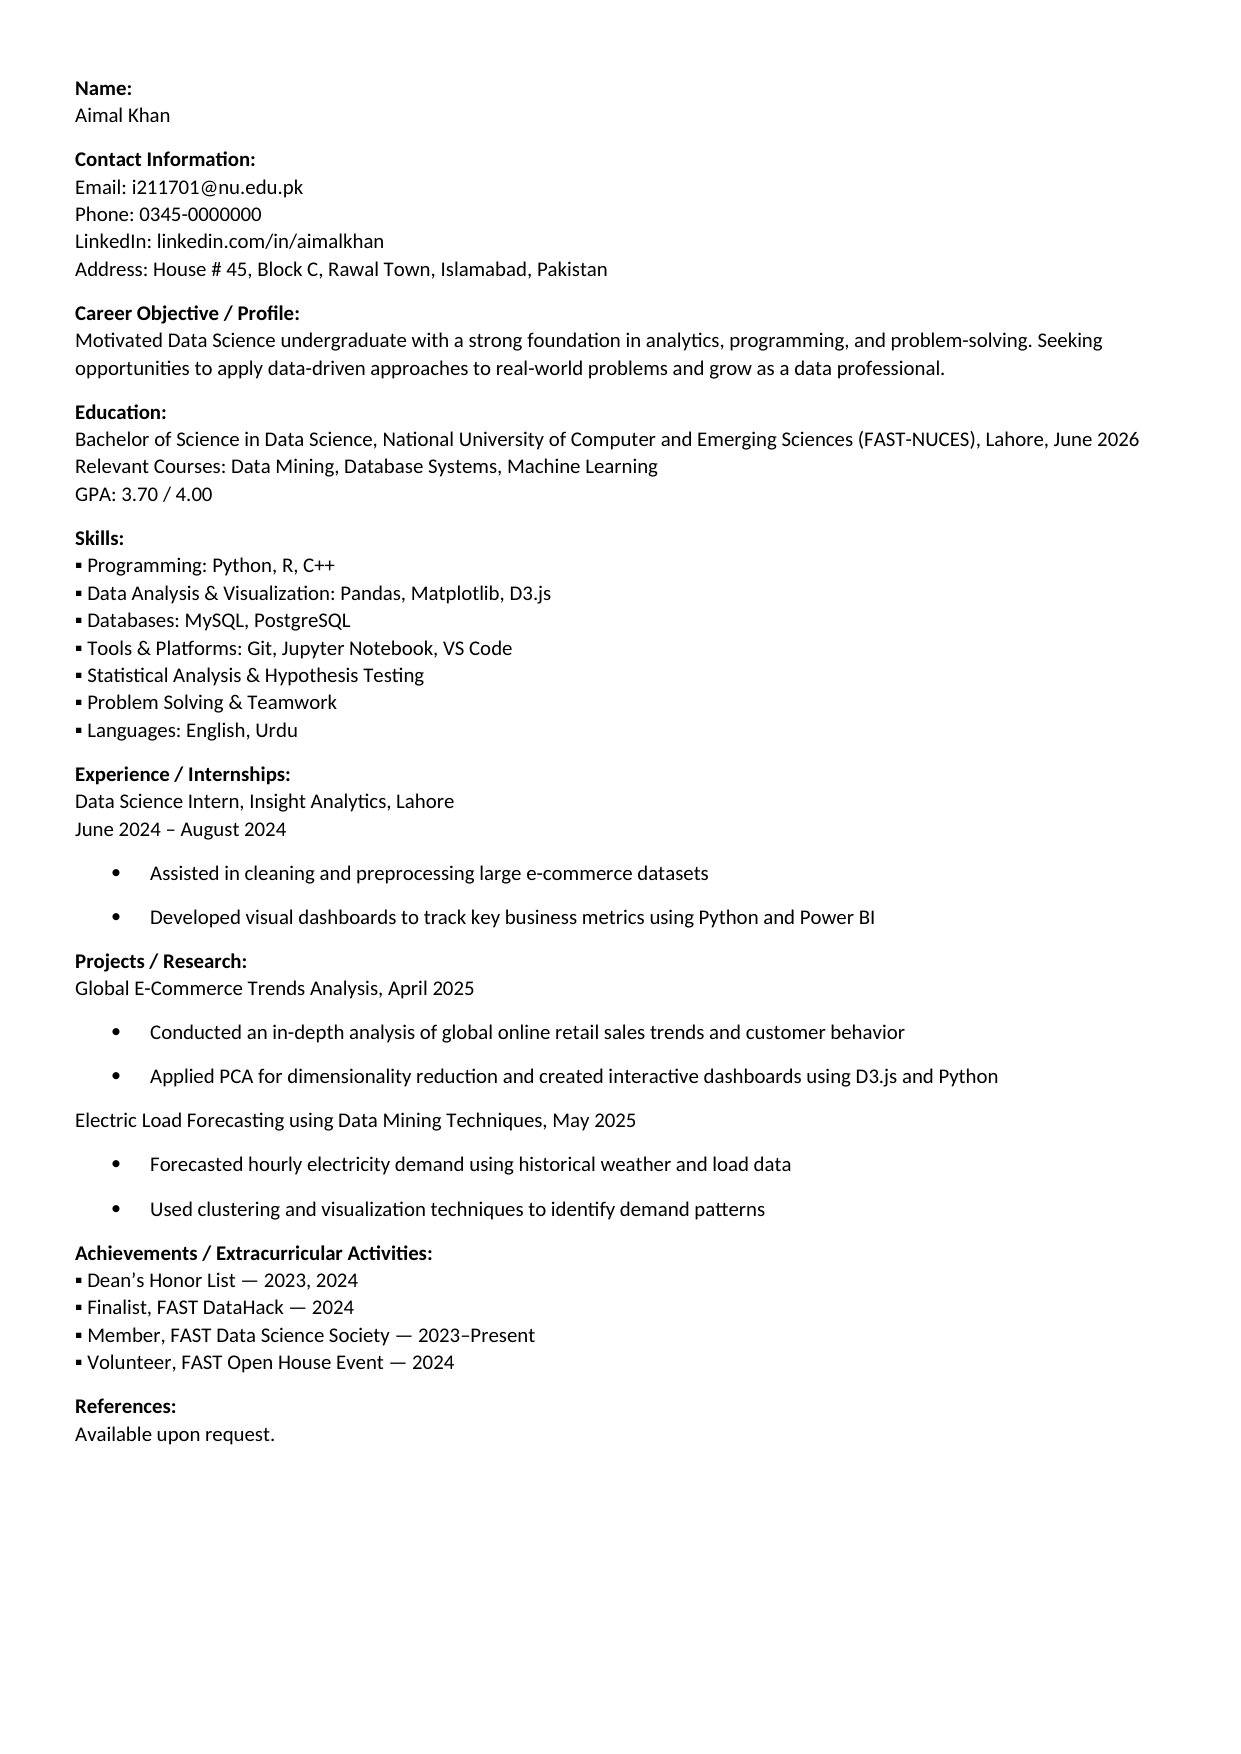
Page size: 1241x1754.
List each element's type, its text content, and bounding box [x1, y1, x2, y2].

list Used clustering and visualization techniques to identify demand patterns [112, 1196, 1165, 1221]
list Conducted an in-depth analysis of global online retail sales trends and customer behavior [112, 1019, 1165, 1045]
text Skills: ▪ Programming: Python, R, C++ ▪ Data Analysis & Visualization: Pandas, Matplotlib, D3.js ▪ Databases: MySQL, PostgreSQL ▪ Tools & Platforms: Git, Jupyter Notebook, VS Code ▪ Statistical Analysis & Hypothesis Testing ▪ Problem Solving & Teamwork ▪ Languages: English, Urdu [75, 525, 1165, 742]
list Developed visual dashboards to track key business metrics using Python and Power BI [112, 904, 1165, 929]
list Forecasted hourly electricity demand using historical weather and load data [112, 1152, 1165, 1177]
text Achievements / Extracurricular Activities: ▪ Dean’s Honor List — 2023, 2024 ▪ Finalist, FAST DataHack — 2024 ▪ Member, FAST Data Science Society — 2023–Present ▪ Volunteer, FAST Open House Event — 2024 [75, 1240, 1165, 1375]
list Assisted in cleaning and preprocessing large e-commerce datasets [112, 860, 1165, 885]
text Career Objective / Profile: Motivated Data Science undergraduate with a strong foundation in analytics, programming, and problem-solving. Seeking opportunities to apply data-driven approaches to real-world problems and grow as a data professional. [75, 300, 1165, 380]
text Experience / Internships: Data Science Intern, Insight Analytics, Lahore June 2024 – August 2024 [75, 761, 1165, 841]
text Electric Load Forecasting using Data Mining Techniques, May 2025 [75, 1108, 1165, 1133]
text Contact Information: Email: i211701@nu.edu.pk Phone: 0345-0000000 LinkedIn: linkedin.com/in/aimalkhan Address: House # 45, Block C, Rawal Town, Islamabad, Pakistan [75, 146, 1165, 281]
text Projects / Research: Global E-Commerce Trends Analysis, April 2025 [75, 948, 1165, 1001]
text Education: Bachelor of Science in Data Science, National University of Computer and Emerging Sciences (FAST-NUCES), Lahore, June 2026 Relevant Courses: Data Mining, Database Systems, Machine Learning GPA: 3.70 / 4.00 [75, 399, 1165, 507]
text References: Available upon request. [75, 1393, 1165, 1446]
text Name: Aimal Khan [75, 75, 1165, 128]
list Applied PCA for dimensionality reduction and created interactive dashboards using D3.js and Python [112, 1063, 1165, 1089]
